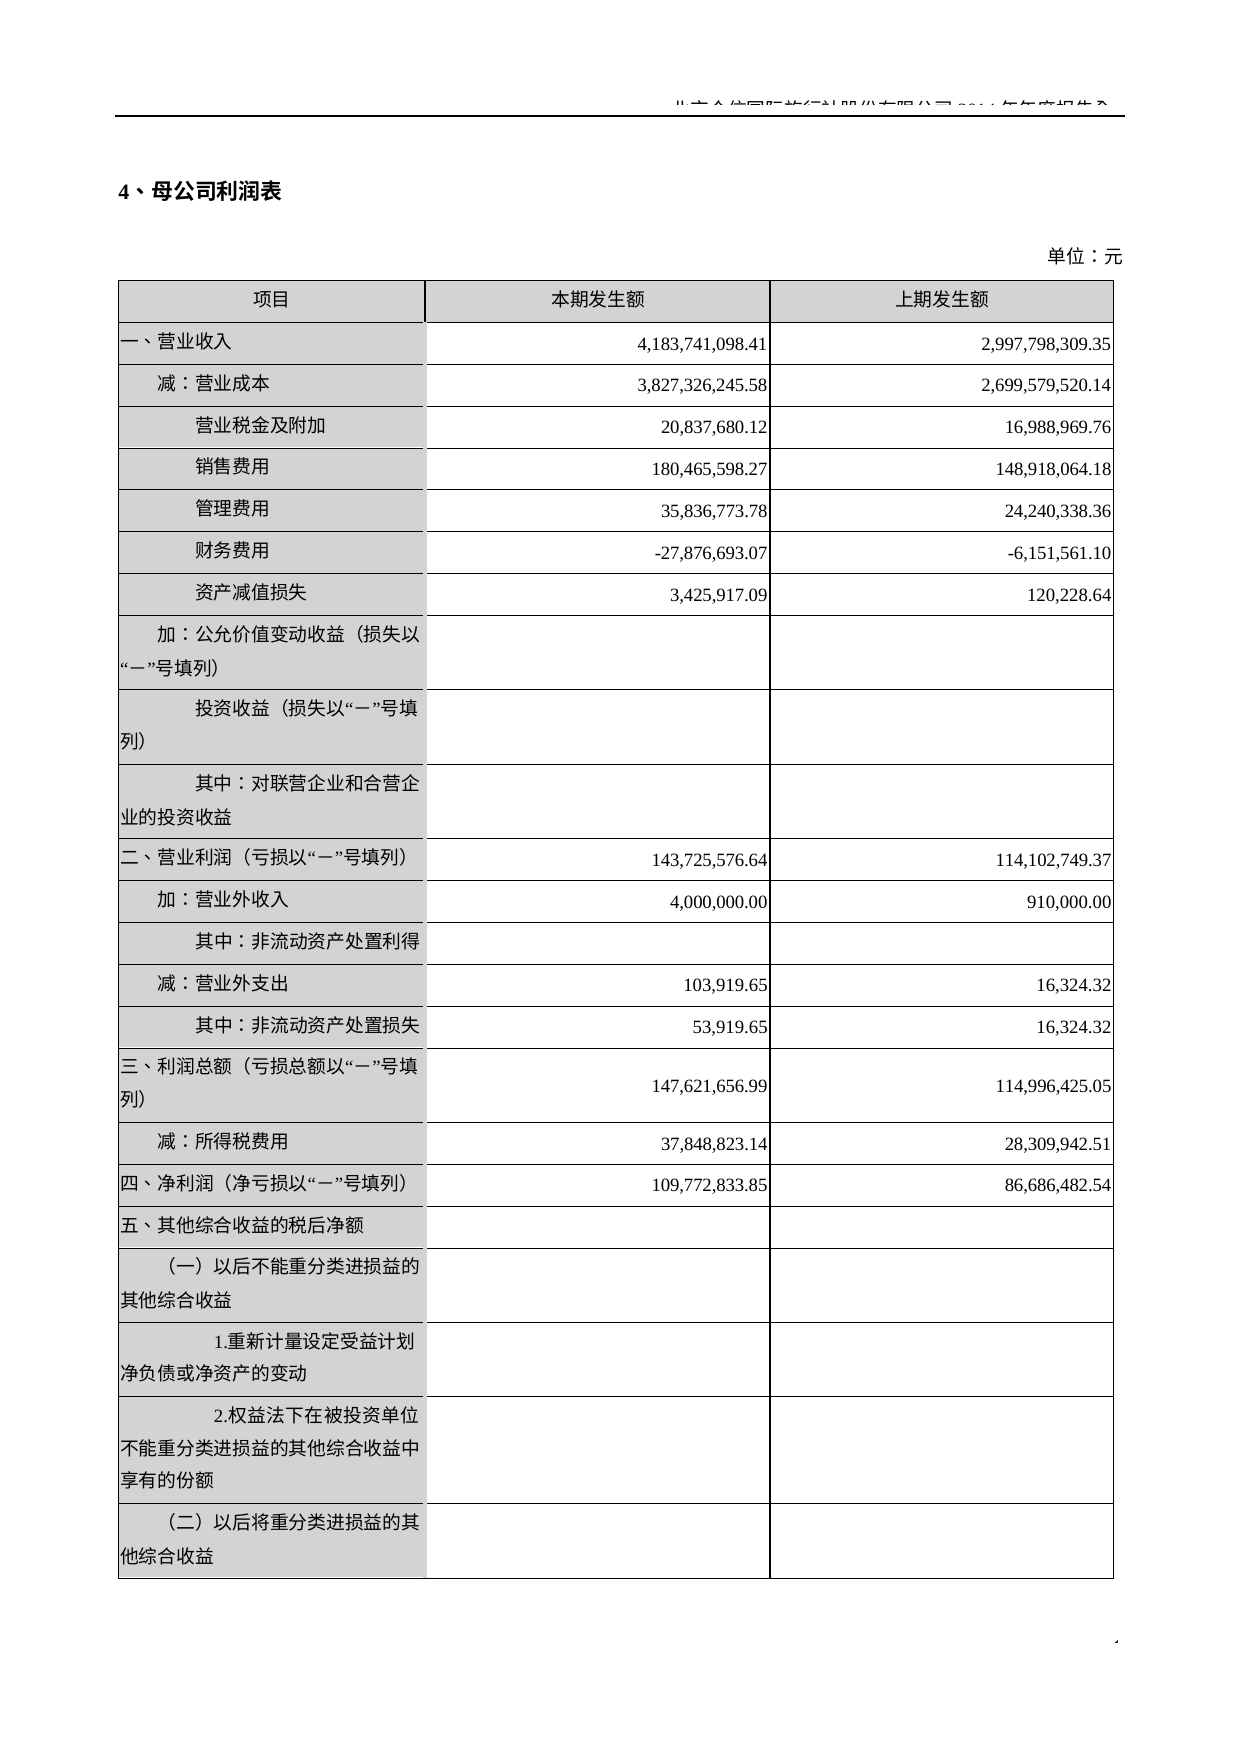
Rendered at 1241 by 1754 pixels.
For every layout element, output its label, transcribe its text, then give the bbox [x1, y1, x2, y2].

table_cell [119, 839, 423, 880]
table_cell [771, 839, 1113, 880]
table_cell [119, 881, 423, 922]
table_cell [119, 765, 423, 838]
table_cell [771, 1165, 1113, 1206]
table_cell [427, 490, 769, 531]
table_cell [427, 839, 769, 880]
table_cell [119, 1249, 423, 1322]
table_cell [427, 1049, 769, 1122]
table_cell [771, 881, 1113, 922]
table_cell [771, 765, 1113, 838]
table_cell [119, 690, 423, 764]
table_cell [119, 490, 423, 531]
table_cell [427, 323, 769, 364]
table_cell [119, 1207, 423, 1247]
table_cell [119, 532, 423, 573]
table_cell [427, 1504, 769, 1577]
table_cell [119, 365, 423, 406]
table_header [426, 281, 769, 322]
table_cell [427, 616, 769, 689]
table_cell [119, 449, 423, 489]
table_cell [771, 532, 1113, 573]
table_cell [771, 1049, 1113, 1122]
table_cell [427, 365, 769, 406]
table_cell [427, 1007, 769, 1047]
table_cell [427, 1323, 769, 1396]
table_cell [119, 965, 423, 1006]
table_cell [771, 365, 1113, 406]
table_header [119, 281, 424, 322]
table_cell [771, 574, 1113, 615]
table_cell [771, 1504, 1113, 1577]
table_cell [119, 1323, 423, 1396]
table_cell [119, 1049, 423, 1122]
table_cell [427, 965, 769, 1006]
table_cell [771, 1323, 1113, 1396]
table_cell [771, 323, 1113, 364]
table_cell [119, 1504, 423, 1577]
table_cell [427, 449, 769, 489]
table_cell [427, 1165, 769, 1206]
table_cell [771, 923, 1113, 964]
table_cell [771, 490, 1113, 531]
subtitle 4、母公司利润表 [118, 176, 1138, 206]
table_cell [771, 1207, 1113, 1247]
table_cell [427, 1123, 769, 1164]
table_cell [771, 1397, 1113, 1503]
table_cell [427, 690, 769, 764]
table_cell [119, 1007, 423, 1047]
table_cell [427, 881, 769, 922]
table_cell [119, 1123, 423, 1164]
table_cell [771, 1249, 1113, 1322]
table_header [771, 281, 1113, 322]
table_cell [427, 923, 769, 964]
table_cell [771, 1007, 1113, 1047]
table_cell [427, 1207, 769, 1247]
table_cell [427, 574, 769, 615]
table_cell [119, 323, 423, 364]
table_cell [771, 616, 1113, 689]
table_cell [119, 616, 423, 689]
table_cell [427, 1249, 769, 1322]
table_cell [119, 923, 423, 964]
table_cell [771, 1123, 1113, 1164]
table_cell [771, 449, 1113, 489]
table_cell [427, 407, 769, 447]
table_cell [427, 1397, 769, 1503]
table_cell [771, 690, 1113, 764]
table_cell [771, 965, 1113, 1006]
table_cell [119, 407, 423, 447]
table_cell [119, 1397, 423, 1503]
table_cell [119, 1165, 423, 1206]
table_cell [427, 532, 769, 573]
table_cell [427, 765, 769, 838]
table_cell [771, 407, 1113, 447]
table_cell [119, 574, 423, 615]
text 单位：元 [102, 243, 1122, 269]
